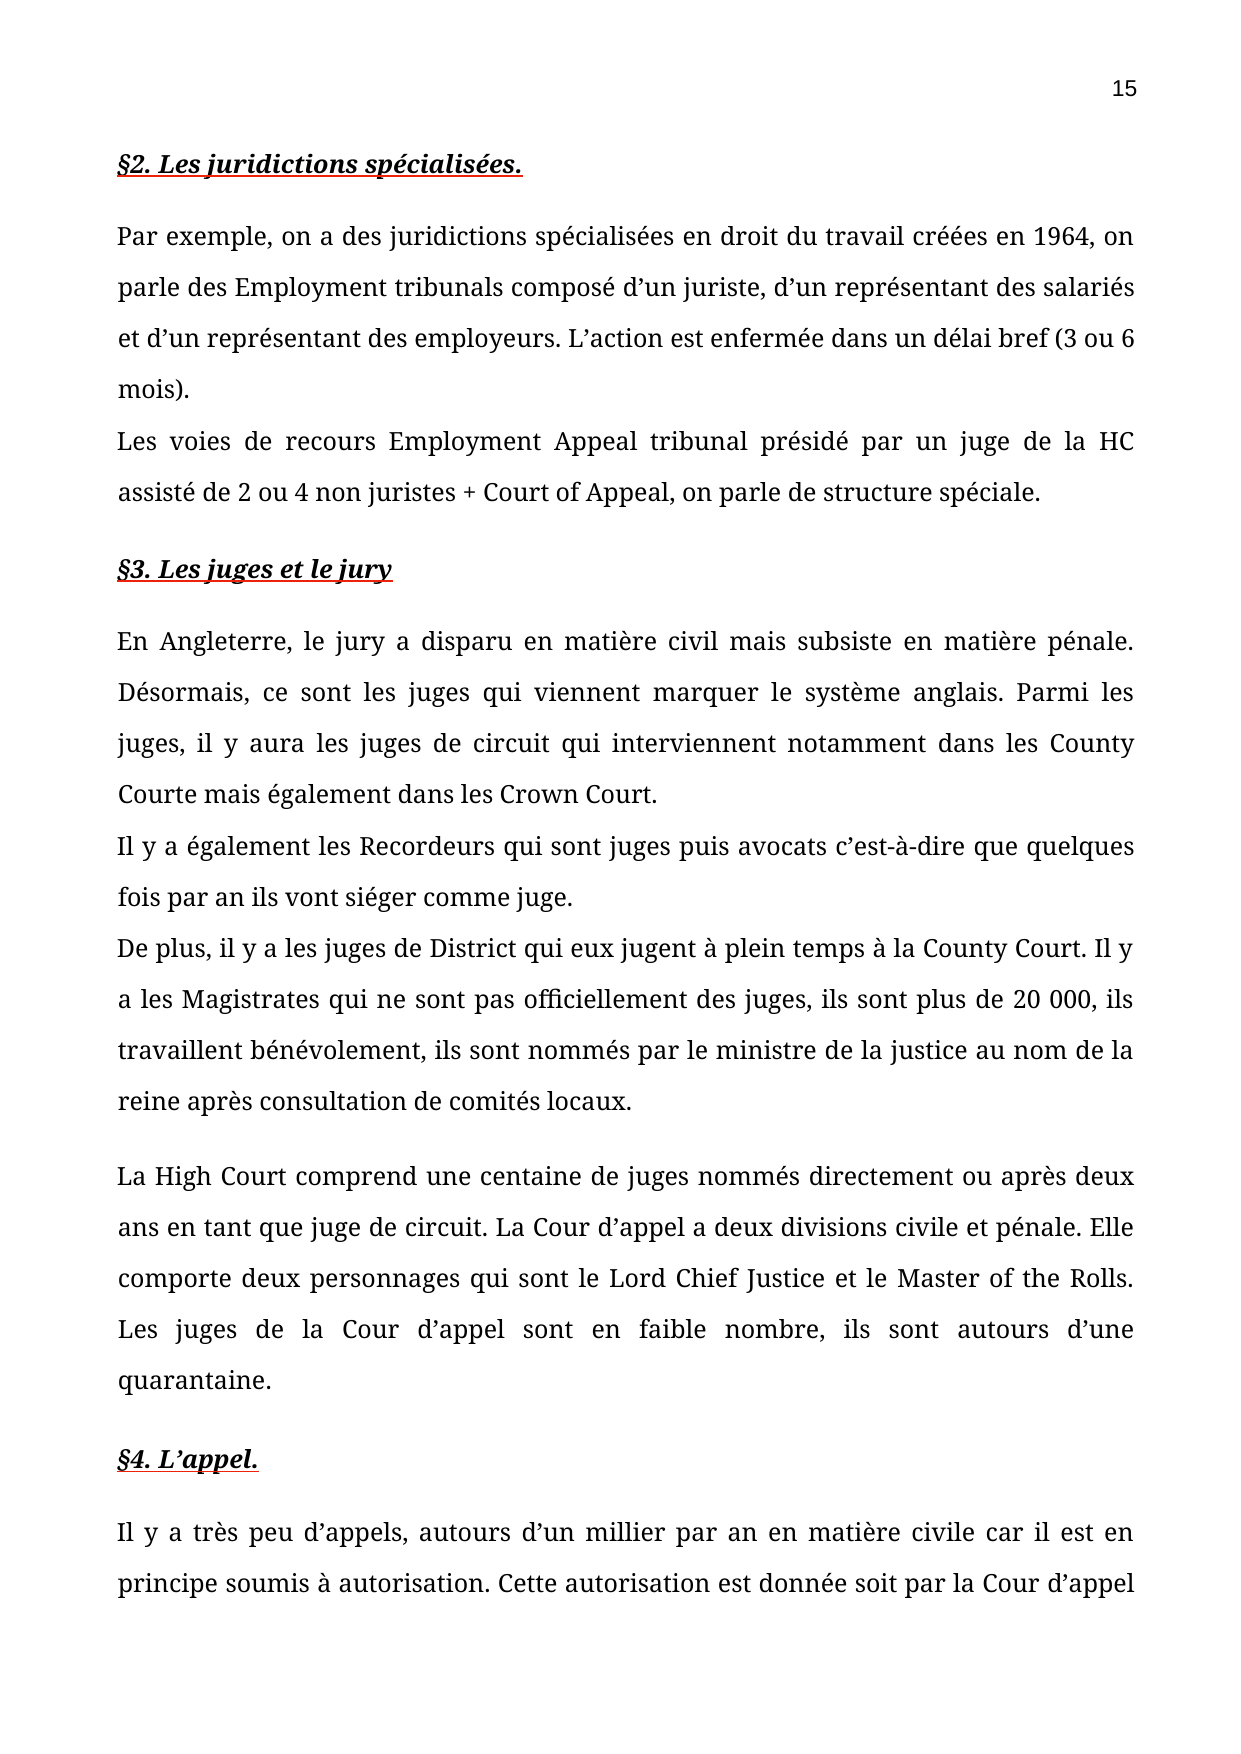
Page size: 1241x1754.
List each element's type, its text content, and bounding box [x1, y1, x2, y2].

text Par exemple, on a des juridictions spécialisées en droit du travail créées en 1964, on parle des Employment tribunals composé d’un juriste, d’un représentant des salariés et d’un représentant des employeurs. L’action est enfermée dans un délai bref (3 ou 6 mois). [117, 219, 1136, 406]
text §3. Les juges et le jury [117, 551, 1137, 586]
text En Angleterre, le jury a disparu en matière civil mais subsiste en matière pénale. Désormais, ce sont les juges qui viennent marquer le système anglais. Parmi les juges, il y aura les juges de circuit qui interviennent notamment dans les County Courte mais également dans les Crown Court. [117, 624, 1136, 811]
text §2. Les juridictions spécialisées. [117, 146, 1137, 181]
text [117, 1514, 1136, 1599]
text Les voies de recours Employment Appeal tribunal présidé par un juge de la HC assisté de 2 ou 4 non juristes + Court of Appeal, on parle de structure spéciale. [117, 423, 1136, 508]
text De plus, il y a les juges de District qui eux jugent à plein temps à la County Court. Il y a les Magistrates qui ne sont pas officiellement des juges, ils sont plus de 20 000, ils travaillent bénévolement, ils sont nommés par le ministre de la justice au nom de la reine après consultation de comités locaux. [117, 930, 1136, 1117]
text La High Court comprend une centaine de juges nommés directement ou après deux ans en tant que juge de circuit. La Cour d’appel a deux divisions civile et pénale. Elle comporte deux personnages qui sont le Lord Chief Justice et le Master of the Rolls. Les juges de la Cour d’appel sont en faible nombre, ils sont autours d’une quarantaine. [117, 1158, 1136, 1396]
text Il y a également les Recordeurs qui sont juges puis avocats c’est-à-dire que quelques fois par an ils vont siéger comme juge. [117, 828, 1136, 913]
text §4. L’appel. [117, 1442, 1137, 1476]
